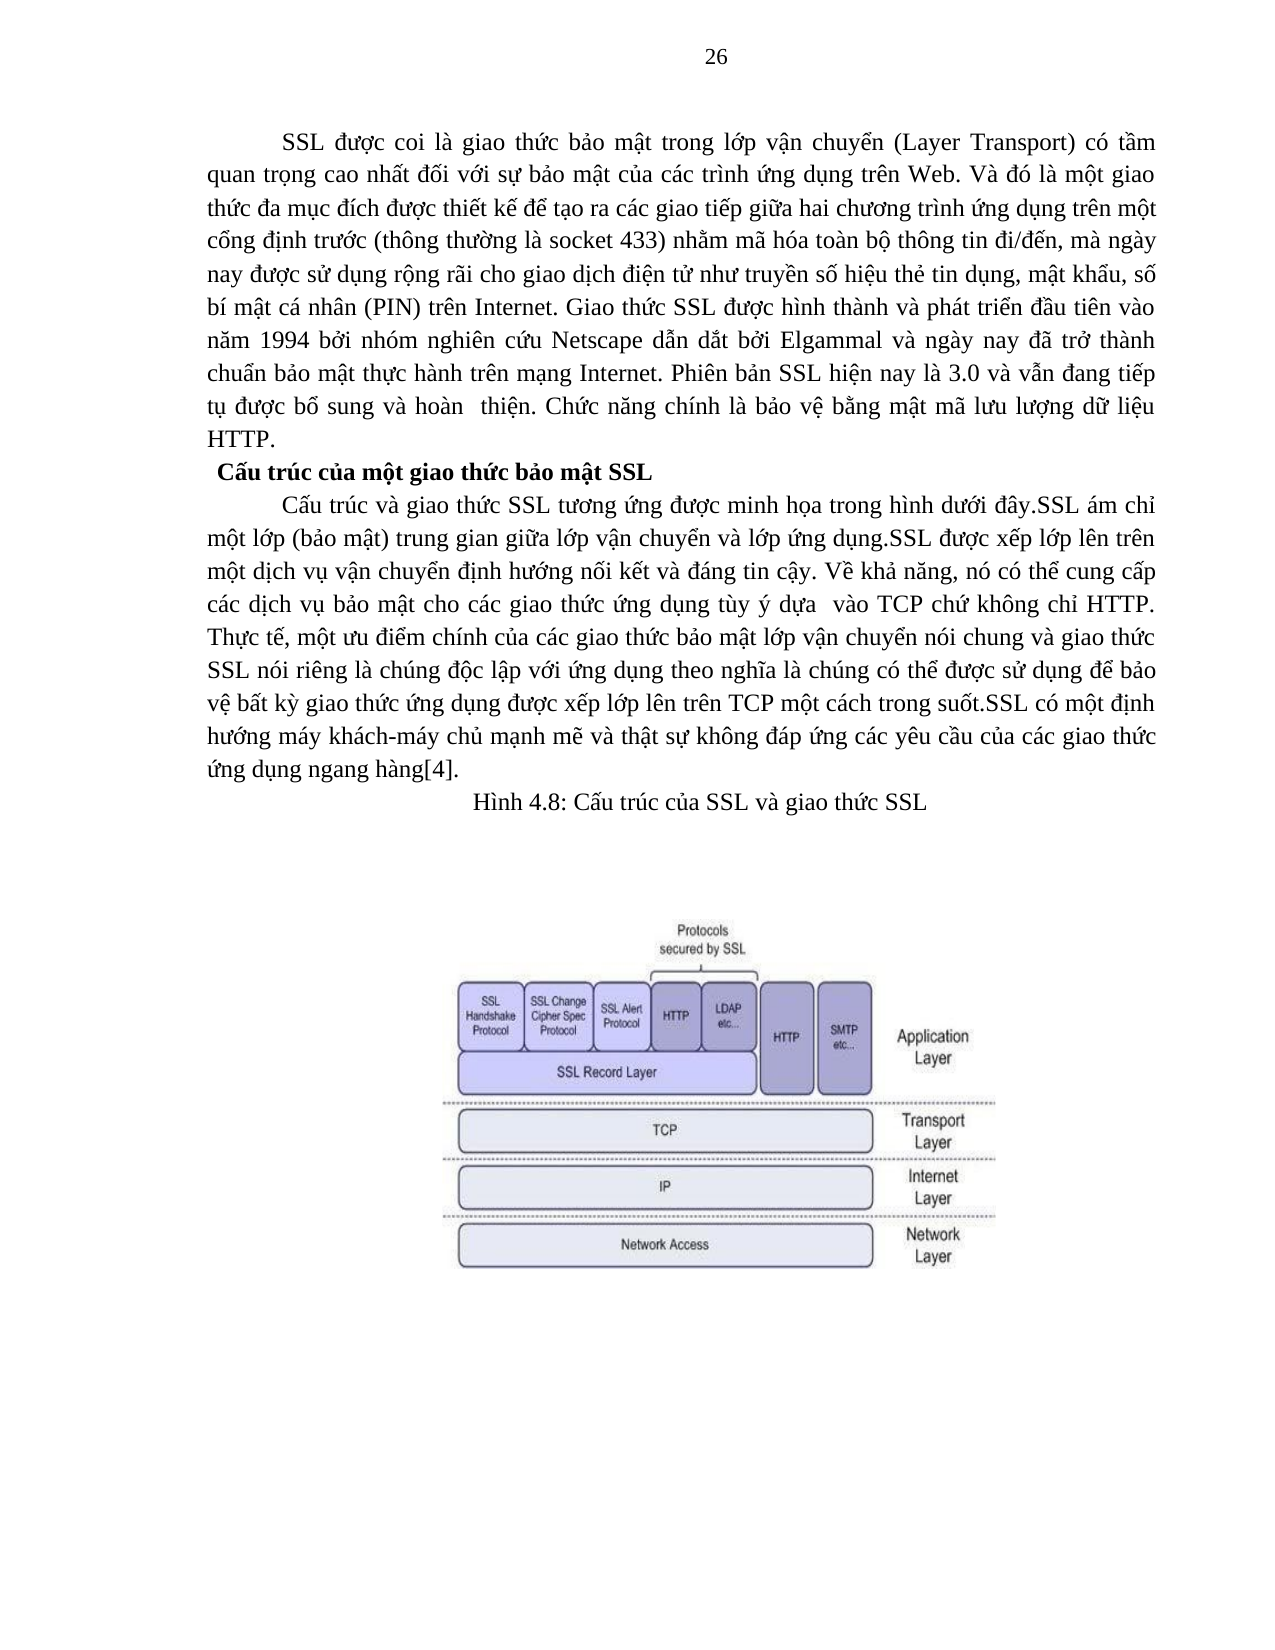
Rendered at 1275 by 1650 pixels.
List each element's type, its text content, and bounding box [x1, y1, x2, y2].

picture [442, 919, 996, 1269]
text Hình 4.8: Cấu trúc của SSL và giao thức SSL [473, 787, 1157, 816]
text SSL được coi là giao thức bảo mật trong lớp vận chuyển (Layer Transport) có tầm quan trọng cao nhất đối với sự bảo mật của các trình ứng dụng trên Web. Và đó là một giao thức đa mục đích được thiết kế để tạo ra các giao tiếp giữa hai chương trình ứng dụng trên một cổng định trước (thông thường là socket 433) nhằm mã hóa toàn bộ thông tin đi/đến, mà ngày nay được sử dụng rộng rãi cho giao dịch điện tử như truyền số hiệu thẻ tin dụng, mật khẩu, số bí mật cá nhân (PIN) trên Internet. Giao thức SSL được hình thành và phát triển đầu tiên vào năm 1994 bởi nhóm nghiên cứu Netscape dẫn dắt bởi Elgammal và ngày nay đã trở thành chuẩn bảo mật thực hành trên mạng Internet. Phiên bản SSL hiện nay là 3.0 và vẫn đang tiếp tụ được bổ sung và hoàn thiện. Chức năng chính là bảo vệ bằng mật mã lưu lượng dữ liệu HTTP. [207, 127, 1157, 452]
subtitle Cấu trúc của một giao thức bảo mật SSL [193, 457, 1169, 486]
text Cấu trúc và giao thức SSL tương ứng được minh họa trong hình dưới đây.SSL ám chỉ một lớp (bảo mật) trung gian giữa lớp vận chuyển và lớp ứng dụng.SSL được xếp lớp lên trên một dịch vụ vận chuyển định hướng nối kết và đáng tin cậy. Về khả năng, nó có thể cung cấp các dịch vụ bảo mật cho các giao thức ứng dụng tùy ý dựa vào TCP chứ không chỉ HTTP. Thực tế, một ưu điểm chính của các giao thức bảo mật lớp vận chuyển nói chung và giao thức SSL nói riêng là chúng độc lập với ứng dụng theo nghĩa là chúng có thể được sử dụng để bảo vệ bất kỳ giao thức ứng dụng được xếp lớp lên trên TCP một cách trong suốt.SSL có một định hướng máy khách-máy chủ mạnh mẽ và thật sự không đáp ứng các yêu cầu của các giao thức ứng dụng ngang hàng[4]. [207, 490, 1157, 783]
